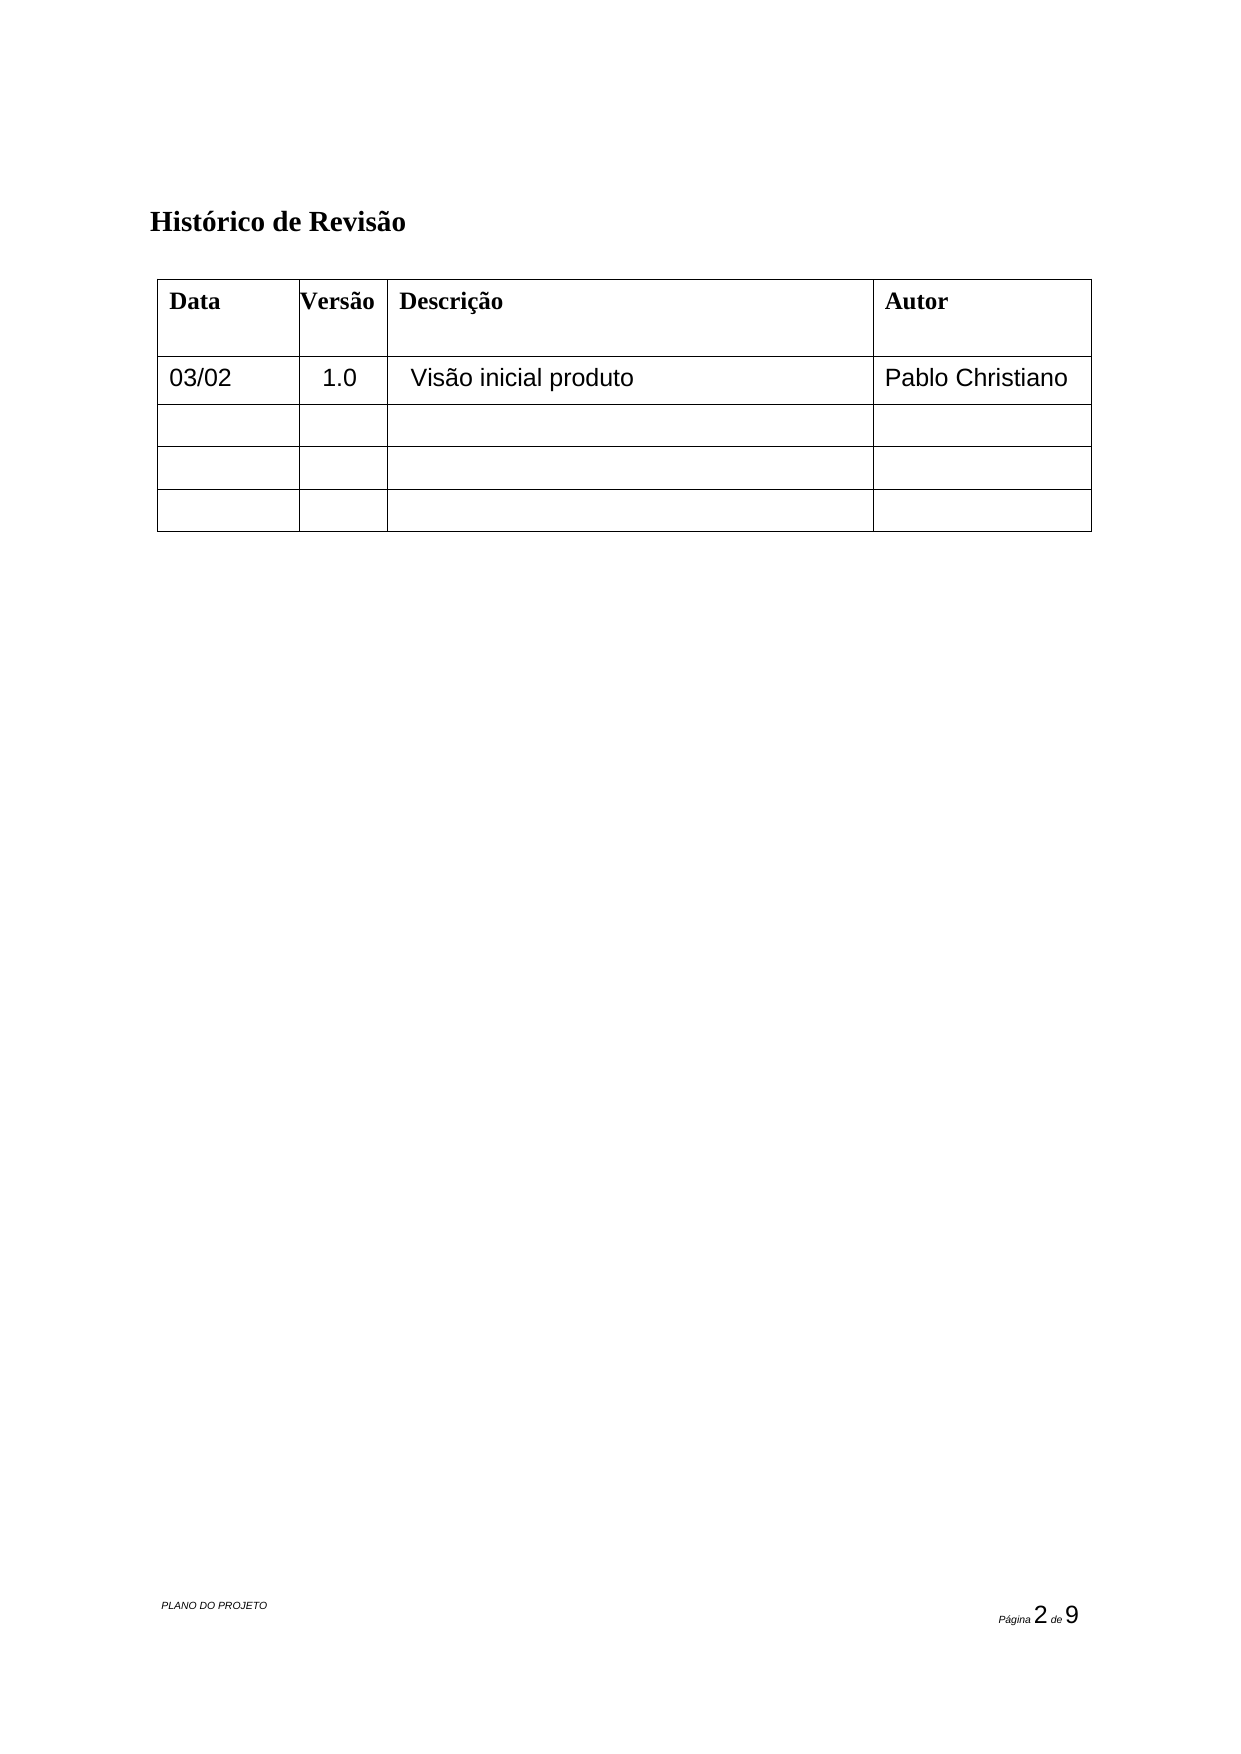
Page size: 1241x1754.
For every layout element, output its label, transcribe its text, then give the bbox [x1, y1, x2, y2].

table_cell [158, 405, 299, 446]
table_cell [300, 447, 387, 488]
table_cell [874, 447, 1091, 488]
table_header Versão [300, 280, 387, 356]
table_cell [388, 405, 873, 446]
table_cell Pablo Christiano [874, 357, 1091, 404]
table_cell [874, 490, 1091, 531]
table_header Data [158, 280, 299, 356]
table_cell [388, 490, 873, 531]
table_header Autor [874, 280, 1091, 356]
table_cell [300, 405, 387, 446]
table_cell [388, 447, 873, 488]
table_cell 1.0 [300, 357, 387, 404]
text Histórico de Revisão [150, 204, 1090, 237]
table_cell [158, 447, 299, 488]
table_cell [158, 490, 299, 531]
table_header Descrição [388, 280, 873, 356]
table_cell 03/02 [158, 357, 299, 404]
table_cell [874, 405, 1091, 446]
table_cell Visão inicial produto [388, 357, 873, 404]
table_cell [300, 490, 387, 531]
